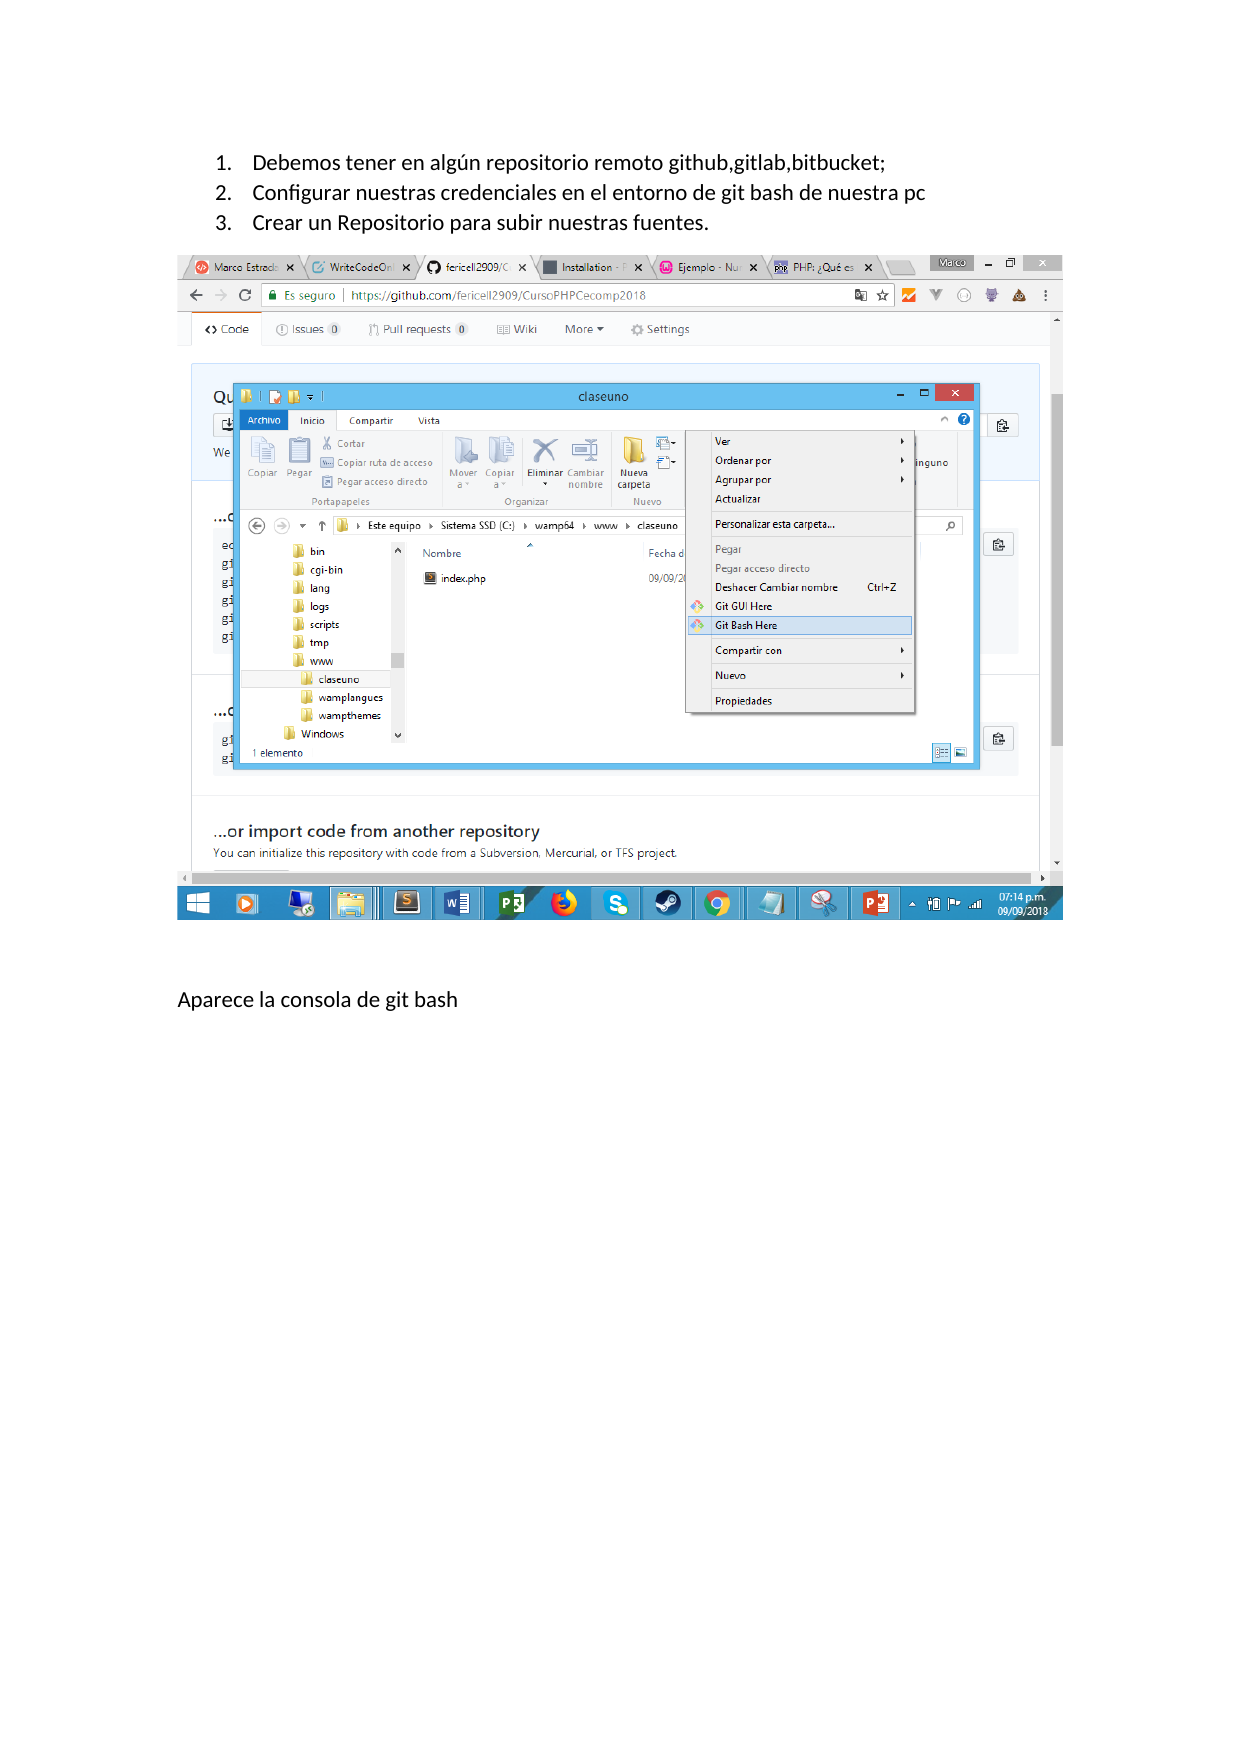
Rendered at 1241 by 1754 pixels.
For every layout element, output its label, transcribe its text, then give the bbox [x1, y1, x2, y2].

list Debemos tener en algún repositorio remoto github,gitlab,bitbucket; [215, 148, 1063, 176]
list Configurar nuestras credenciales en el entorno de git bash de nuestra pc [215, 178, 1063, 206]
list Crear un Repositorio para subir nuestras fuentes. [215, 208, 1063, 236]
text Aparece la consola de git bash [177, 985, 1063, 1013]
picture [177, 255, 1063, 920]
